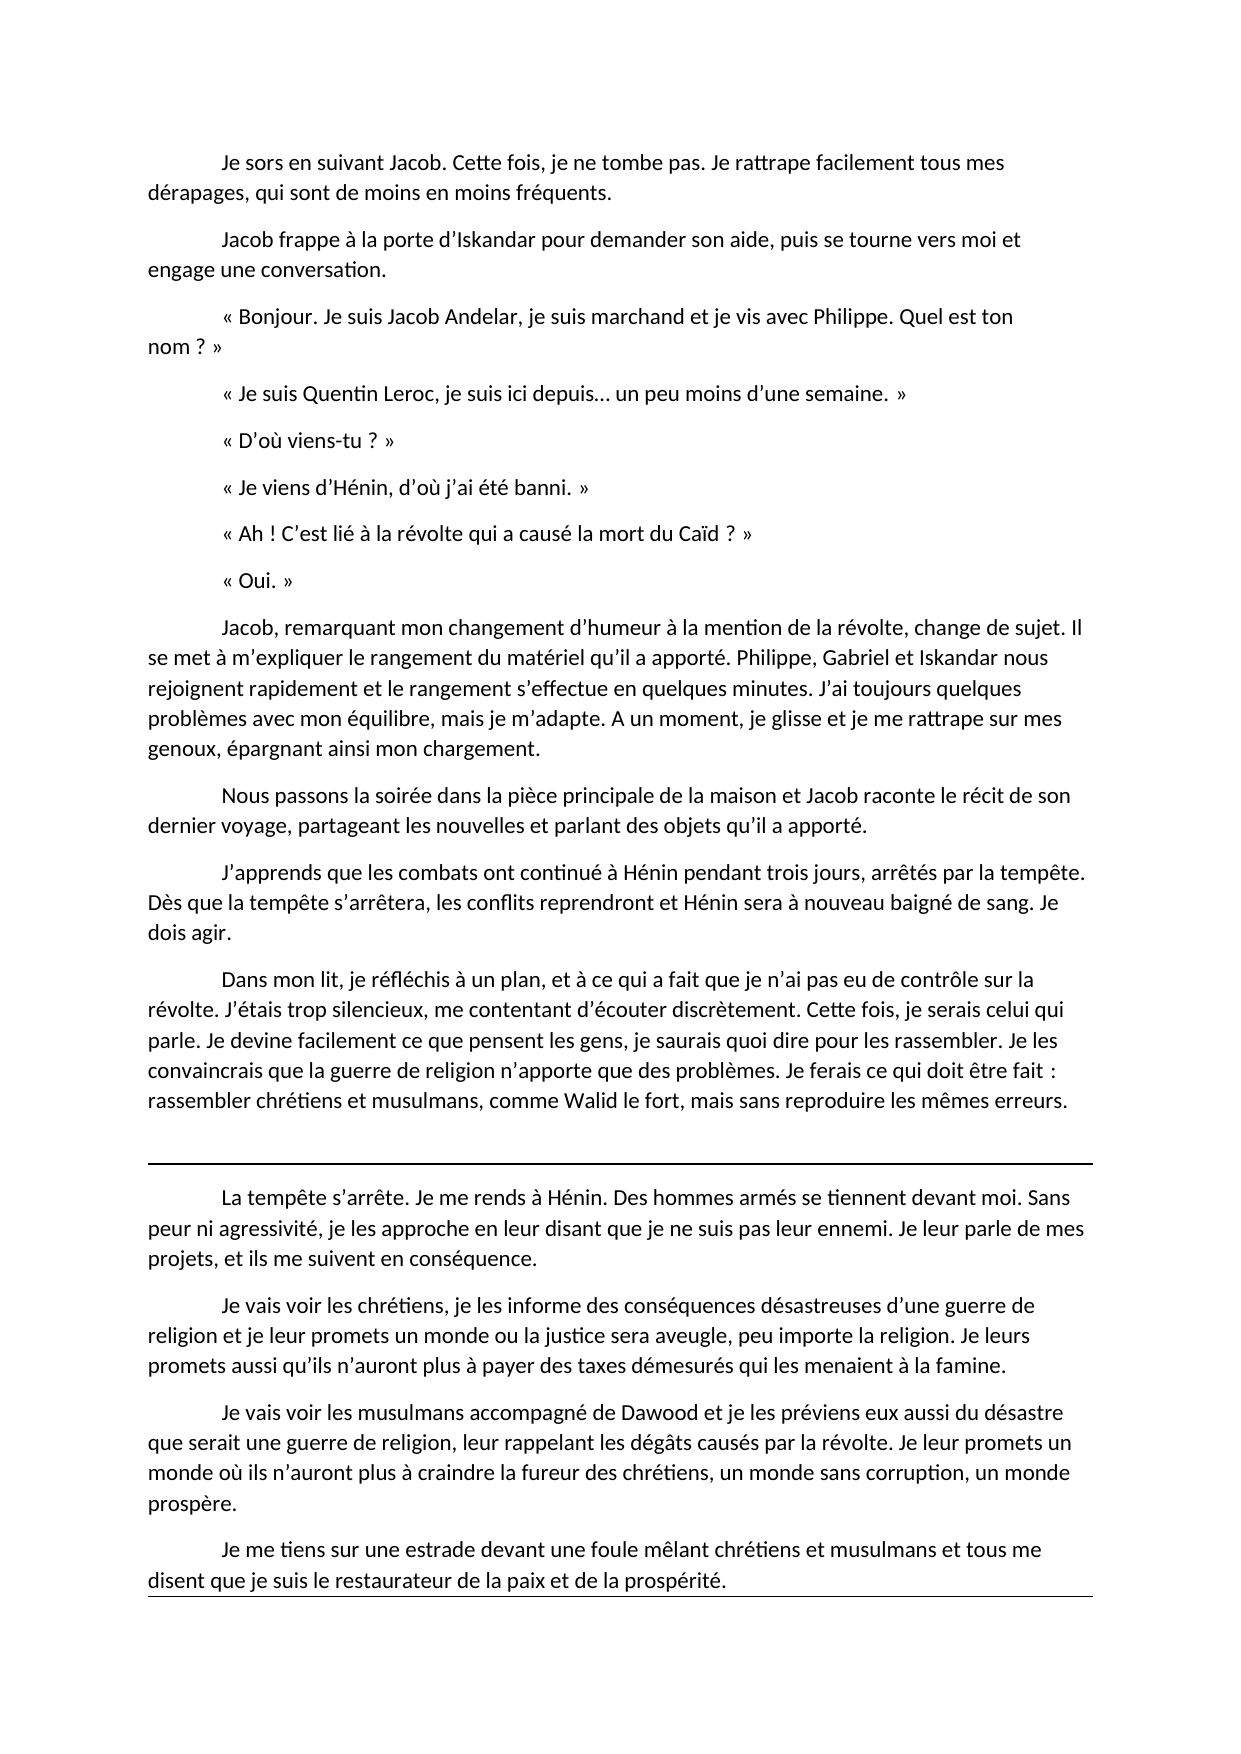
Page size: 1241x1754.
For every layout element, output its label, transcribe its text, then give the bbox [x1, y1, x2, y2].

text Je vais voir les chrétiens, je les informe des conséquences désastreuses d’une guerre de religion et je leur promets un monde ou la justice sera aveugle, peu importe la religion. Je leurs promets aussi qu’ils n’auront plus à payer des taxes démesurés qui les menaient à la famine. [148, 1291, 1093, 1379]
text Nous passons la soirée dans la pièce principale de la maison et Jacob raconte le récit de son dernier voyage, partageant les nouvelles et parlant des objets qu’il a apporté. [148, 781, 1093, 839]
text Je me tiens sur une estrade devant une foule mêlant chrétiens et musulmans et tous me disent que je suis le restaurateur de la paix et de la prospérité. [148, 1536, 1093, 1596]
text « Je viens d’Hénin, d’où j’ai été banni. » [148, 473, 1093, 501]
text « Je suis Quentin Leroc, je suis ici depuis… un peu moins d’une semaine. » [148, 379, 1093, 407]
text Jacob, remarquant mon changement d’humeur à la mention de la révolte, change de sujet. Il se met à m’expliquer le rangement du matériel qu’il a apporté. Philippe, Gabriel et Iskandar nous rejoignent rapidement et le rangement s’effectue en quelques minutes. J’ai toujours quelques problèmes avec mon équilibre, mais je m’adapte. A un moment, je glisse et je me rattrape sur mes genoux, épargnant ainsi mon chargement. [148, 613, 1093, 762]
text Dans mon lit, je réfléchis à un plan, et à ce qui a fait que je n’ai pas eu de contrôle sur la révolte. J’étais trop silencieux, me contentant d’écouter discrètement. Cette fois, je serais celui qui parle. Je devine facilement ce que pensent les gens, je saurais quoi dire pour les rassembler. Je les convaincrais que la guerre de religion n’apporte que des problèmes. Je ferais ce qui doit être fait : rassembler chrétiens et musulmans, comme Walid le fort, mais sans reproduire les mêmes erreurs. [148, 965, 1093, 1114]
text « Ah ! C’est lié à la révolte qui a causé la mort du Caïd ? » [148, 519, 1093, 547]
text « Oui. » [148, 566, 1093, 594]
text Je sors en suivant Jacob. Cette fois, je ne tombe pas. Je rattrape facilement tous mes dérapages, qui sont de moins en moins fréquents. [148, 148, 1093, 206]
text Je vais voir les musulmans accompagné de Dawood et je les préviens eux aussi du désastre que serait une guerre de religion, leur rappelant les dégâts causés par la révolte. Je leur promets un monde où ils n’auront plus à craindre la fureur des chrétiens, un monde sans corruption, un monde prospère. [148, 1398, 1093, 1517]
text La tempête s’arrête. Je me rends à Hénin. Des hommes armés se tiennent devant moi. Sans peur ni agressivité, je les approche en leur disant que je ne suis pas leur ennemi. Je leur parle de mes projets, et ils me suivent en conséquence. [148, 1183, 1093, 1272]
text « D’où viens-tu ? » [148, 426, 1093, 454]
text J’apprends que les combats ont continué à Hénin pendant trois jours, arrêtés par la tempête. Dès que la tempête s’arrêtera, les conflits reprendront et Hénin sera à nouveau baigné de sang. Je dois agir. [148, 858, 1093, 946]
text « Bonjour. Je suis Jacob Andelar, je suis marchand et je vis avec Philippe. Quel est ton nom ? » [148, 302, 1093, 360]
text Jacob frappe à la porte d’Iskandar pour demander son aide, puis se tourne vers moi et engage une conversation. [148, 225, 1093, 283]
